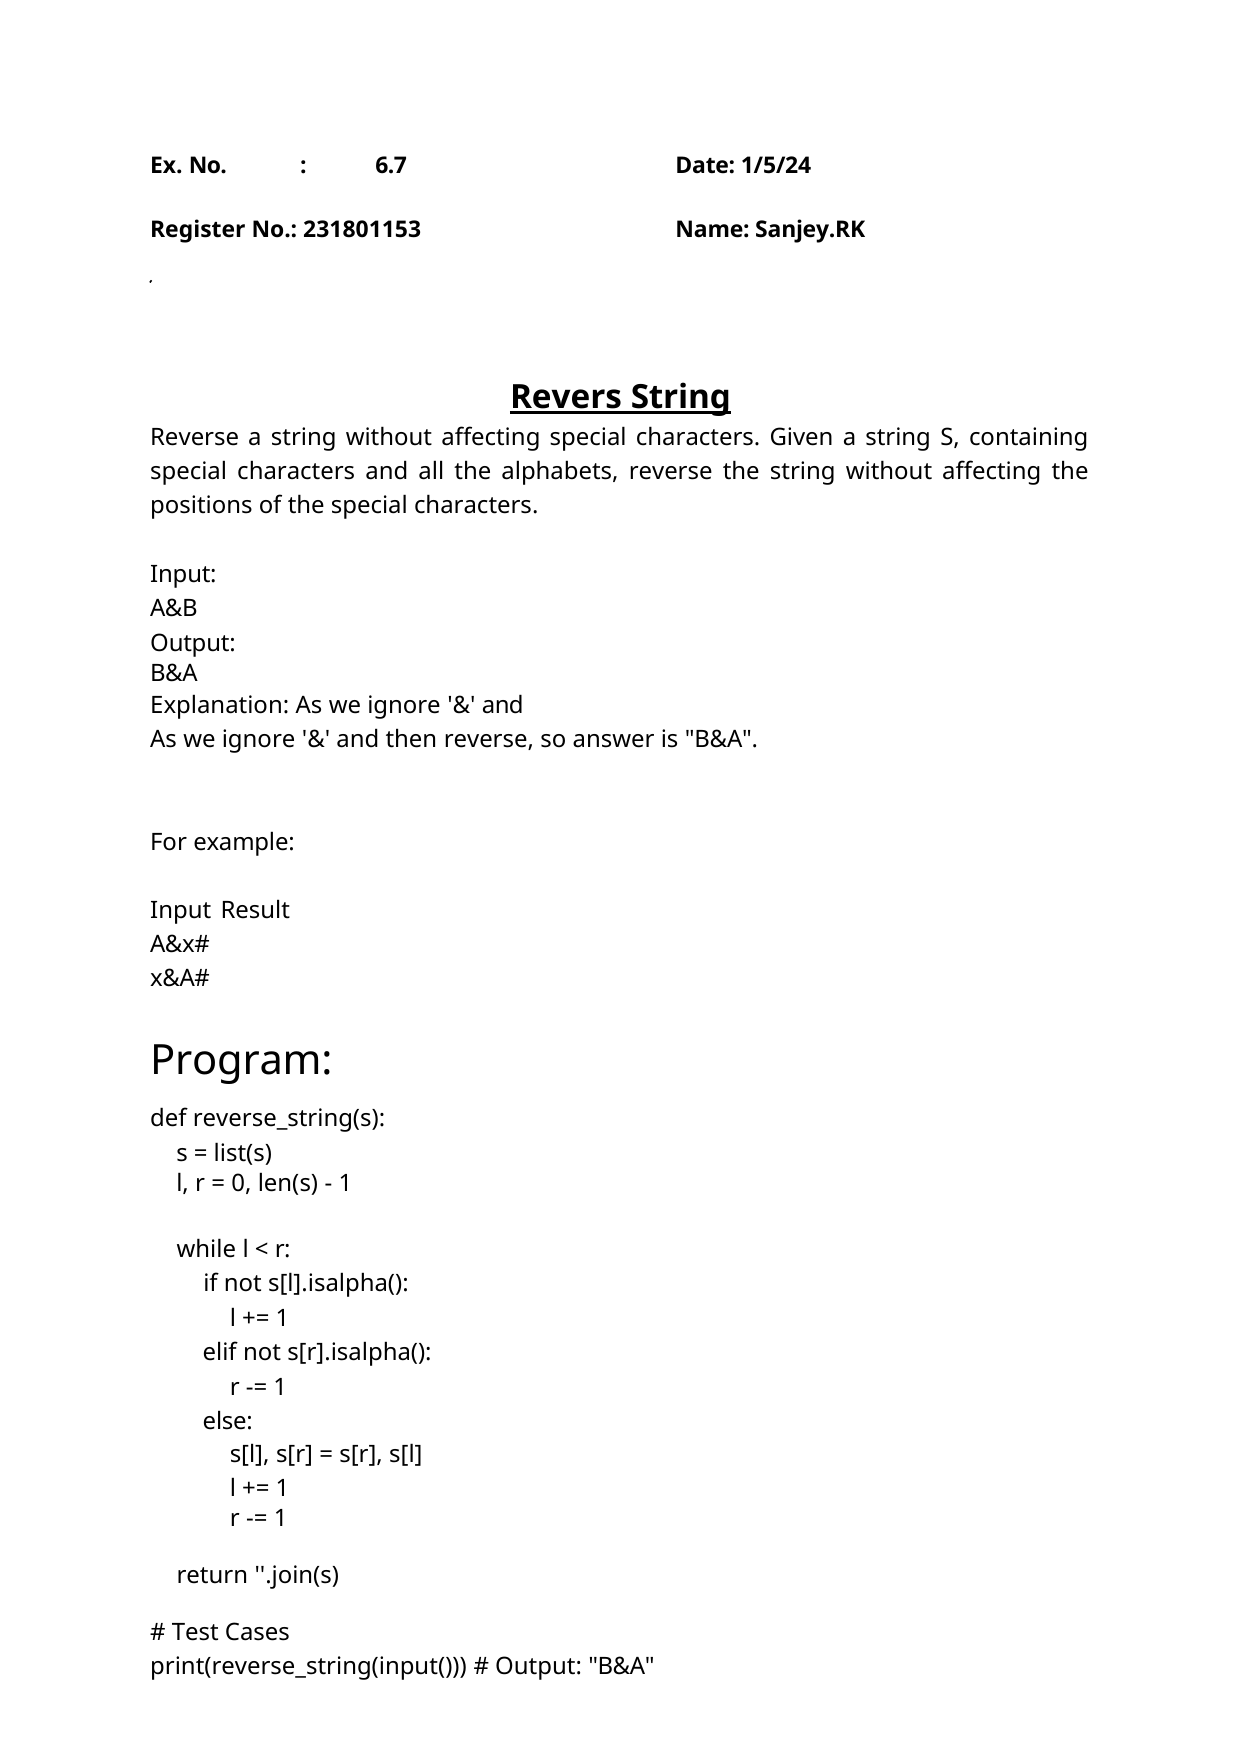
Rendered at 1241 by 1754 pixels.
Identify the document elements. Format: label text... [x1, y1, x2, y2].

text l, r = 0, len(s) - 1 [176, 1169, 1211, 1196]
text Input Result A&x# [150, 893, 301, 959]
text print(reverse_string(input())) # Output: "B&A" [150, 1649, 1211, 1681]
text if not s[l].isalpha(): l += 1 [203, 1266, 415, 1333]
text B&A [150, 659, 1211, 686]
text Reverse a string without affecting special characters. Given a string S, containing special characters and all the alphabets, reverse the string without affecting the positions of the special characters. [150, 420, 1090, 521]
subtitle Program: [150, 1030, 1211, 1087]
text Ex. No. : 6.7 Date: 1/5/24 [150, 149, 1211, 180]
text return ''.join(s) # Test Cases [150, 1533, 347, 1647]
text r -= 1 [229, 1505, 1211, 1532]
text Explanation: As we ignore '&' and [150, 688, 1211, 721]
text Register No.: 231801153 Name: Sanjey.RK [150, 213, 1211, 245]
subtitle Revers String [138, 373, 1103, 418]
text As we ignore '&' and then reverse, so answer is "B&A". [150, 722, 1211, 755]
text while l < r: [176, 1232, 1211, 1264]
text Input: [150, 557, 1211, 589]
text s[l], s[r] = s[r], s[l] l += 1 [229, 1437, 430, 1503]
text def reverse_string(s): s = list(s) [150, 1101, 388, 1168]
text else: [202, 1403, 1211, 1436]
text elif not s[r].isalpha(): r -= 1 [202, 1335, 441, 1402]
text A&B Output: [150, 591, 286, 658]
text x&A# [150, 961, 1211, 994]
text For example: [150, 824, 1211, 857]
